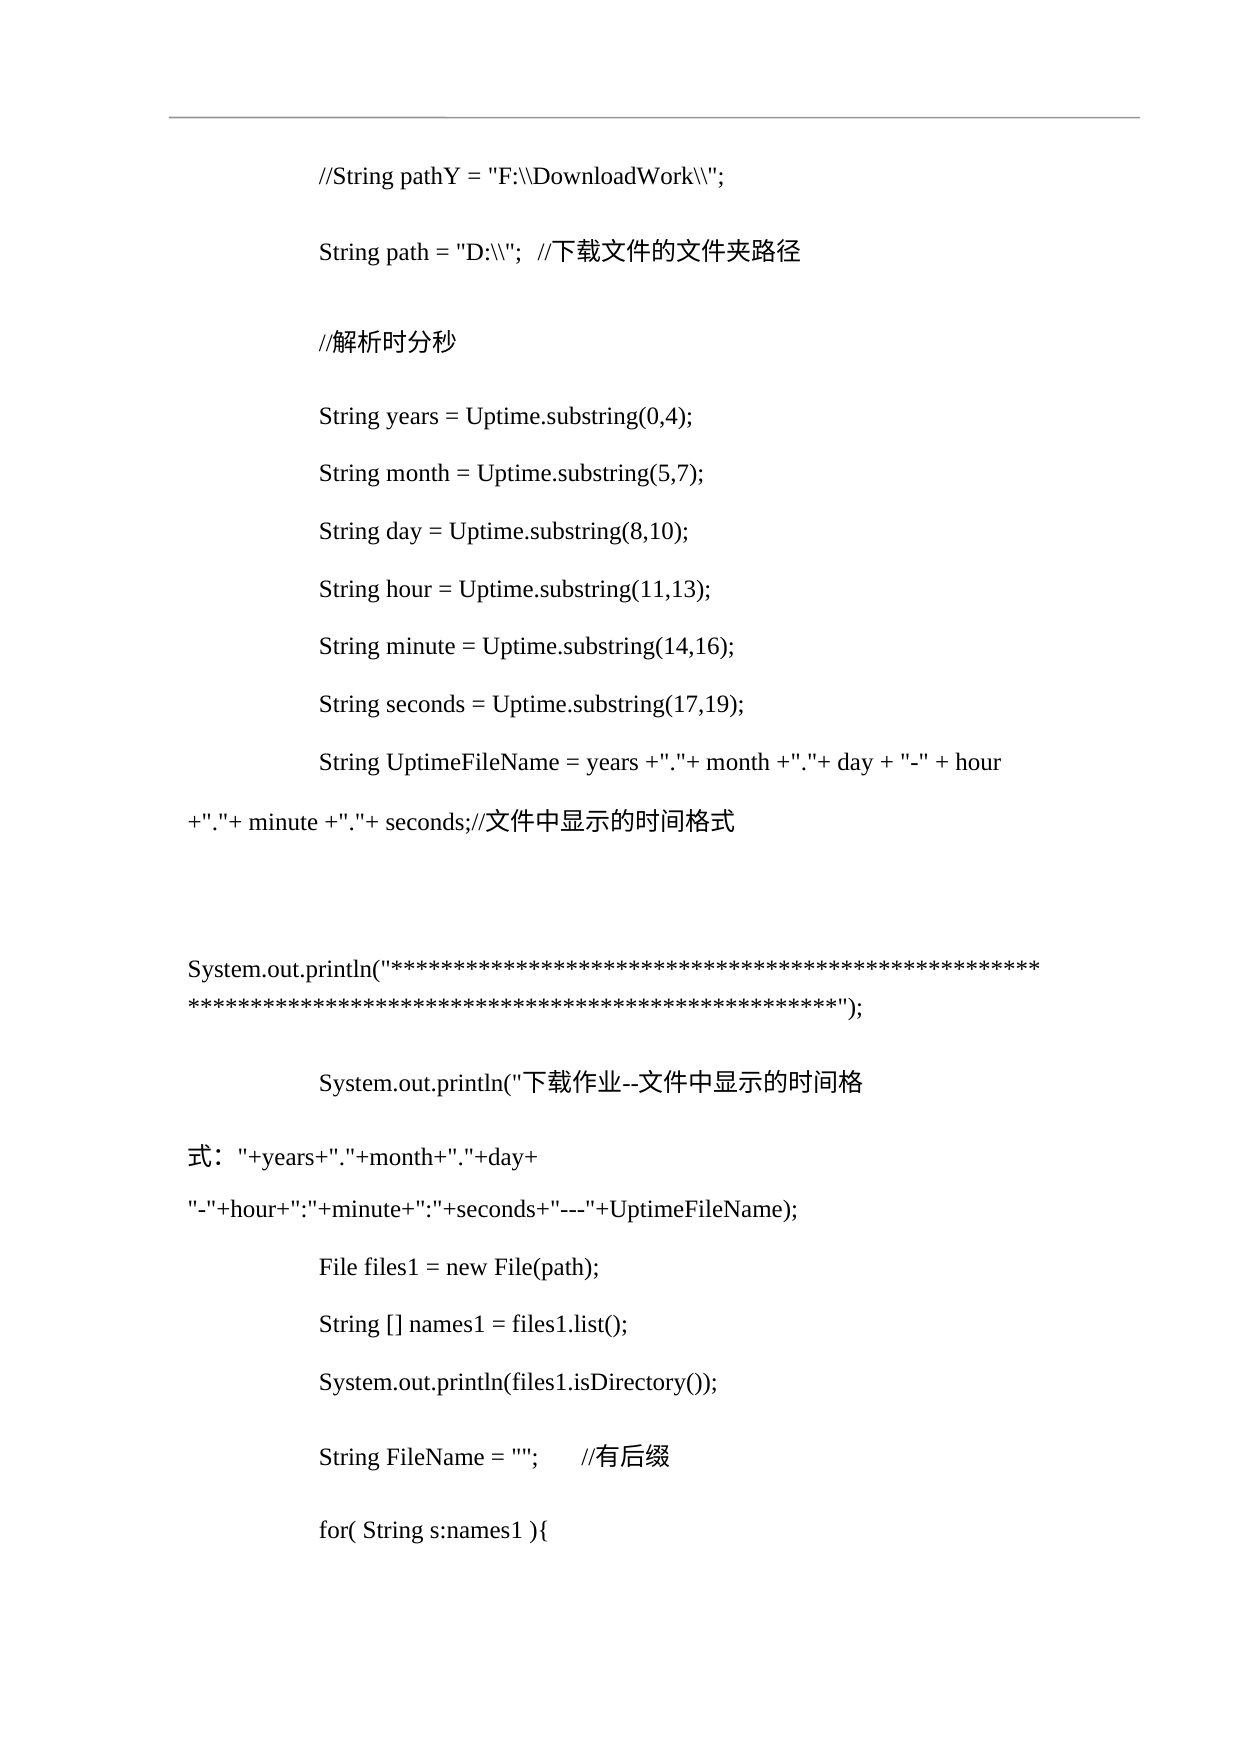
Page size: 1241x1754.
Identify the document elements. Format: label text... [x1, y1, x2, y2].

text String [] names1 = files1.list(); [187, 1307, 1053, 1340]
text String minute = Uptime.substring(14,16); [187, 629, 1053, 662]
text System.out.println("********************************************************************************************************"); [187, 878, 1053, 1022]
text System.out.println("下载作业--文件中显示的时间格式："+years+"."+month+"."+day+ "-"+hour+":"+minute+":"+seconds+"---"+UptimeFileName); [187, 1048, 1053, 1224]
text for( String s:names1 ){ [187, 1514, 1053, 1546]
text System.out.println(files1.isDirectory()); [187, 1365, 1053, 1397]
text String hour = Uptime.substring(11,13); [187, 572, 1053, 604]
text //String pathY = "F:\\DownloadWork\\"; [187, 159, 1053, 191]
text String month = Uptime.substring(5,7); [187, 457, 1053, 489]
text String FileName = ""; //有后缀 [187, 1422, 1053, 1487]
text String day = Uptime.substring(8,10); [187, 514, 1053, 547]
text //解析时分秒 [187, 308, 1053, 373]
text String seconds = Uptime.substring(17,19); [187, 687, 1053, 719]
text String years = Uptime.substring(0,4); [187, 399, 1053, 432]
text File files1 = new File(path); [187, 1250, 1053, 1282]
text String path = "D:\\"; //下载文件的文件夹路径 [187, 217, 1053, 282]
text String UptimeFileName = years +"."+ month +"."+ day + "-" + hour +"."+ minute +"."+ seconds;//文件中显示的时间格式 [187, 745, 1053, 852]
